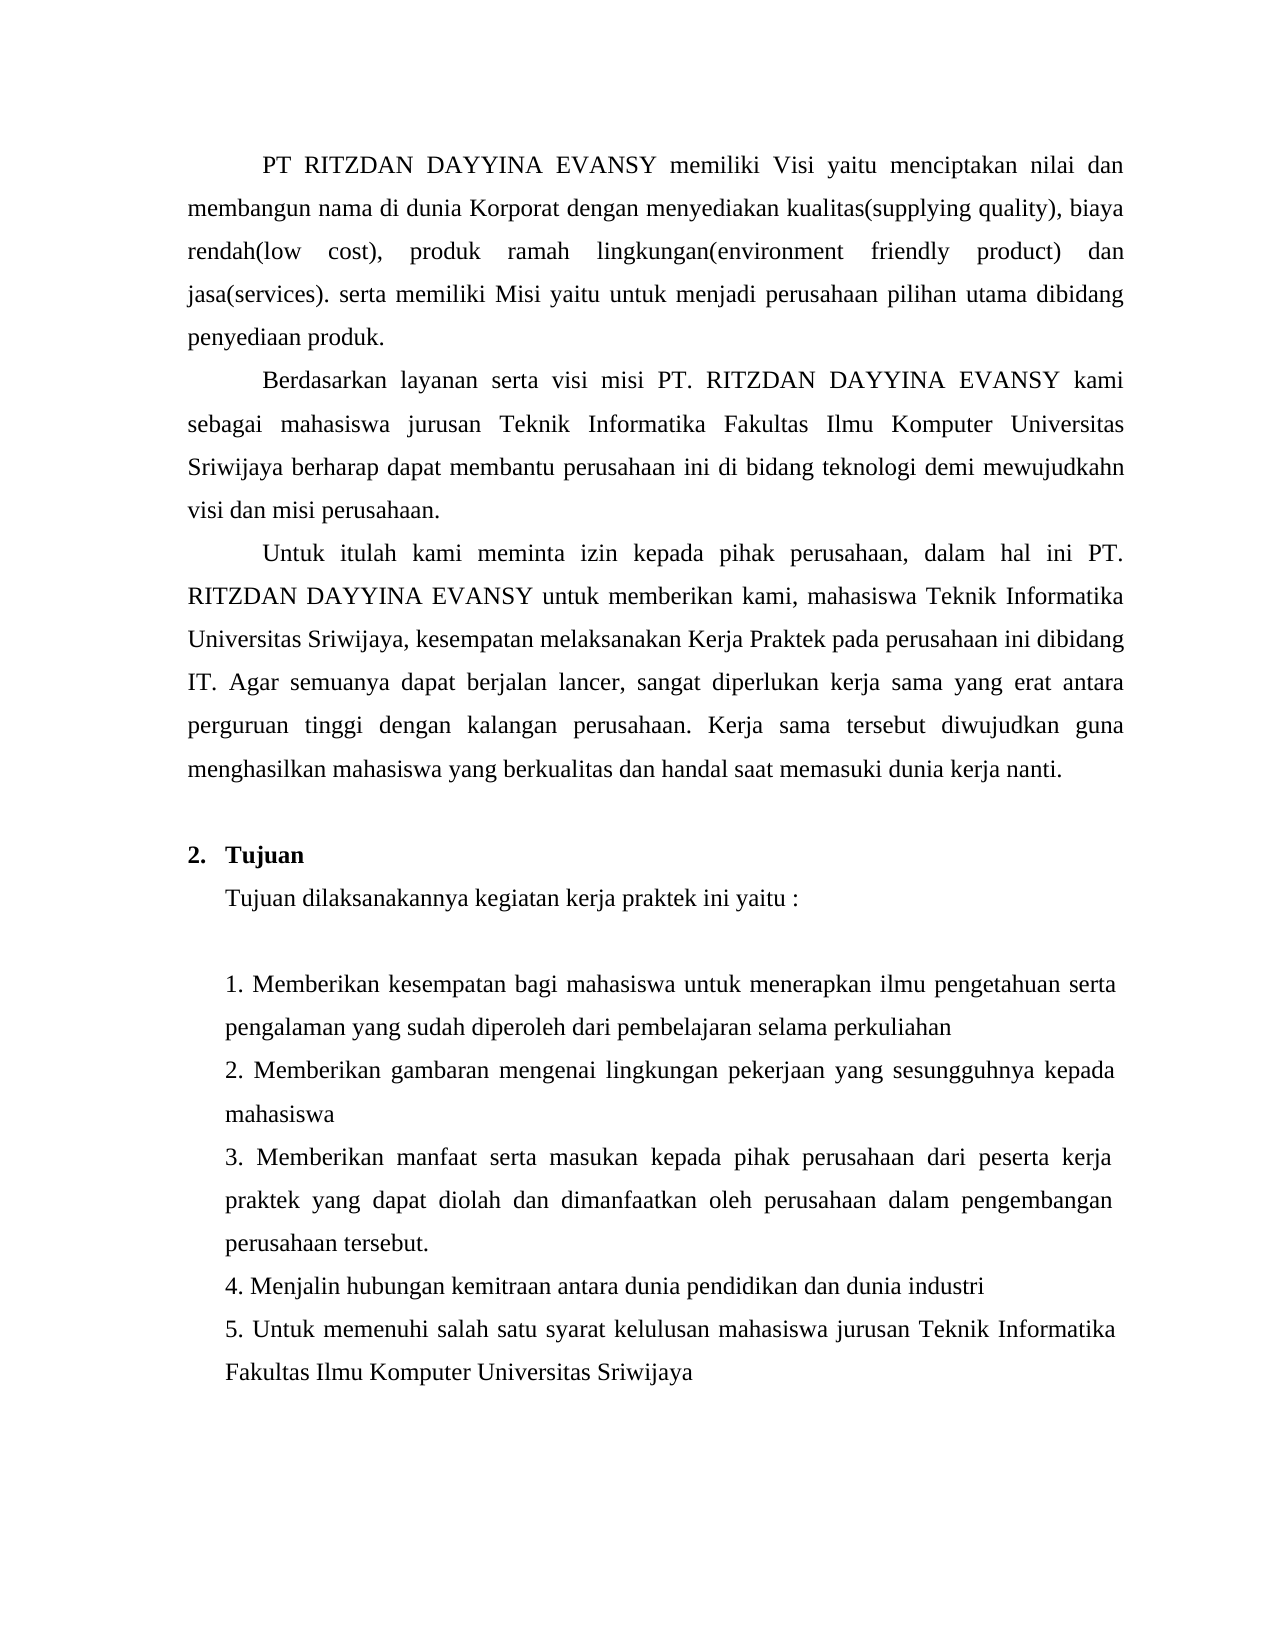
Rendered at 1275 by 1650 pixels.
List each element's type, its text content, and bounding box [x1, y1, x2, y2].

list 4. Menjalin hubungan kemitraan antara dunia pendidikan dan dunia industri [150, 1271, 1125, 1300]
list 5. Untuk memenuhi salah satu syarat kelulusan mahasiswa jurusan Teknik Informatika Fakultas Ilmu Komputer Universitas Sriwijaya [150, 1314, 1125, 1386]
list 3. Memberikan manfaat serta masukan kepada pihak perusahaan dari peserta kerja praktek yang dapat diolah dan dimanfaatkan oleh perusahaan dalam pengembangan perusahaan tersebut. [150, 1142, 1125, 1257]
list 1. Memberikan kesempatan bagi mahasiswa untuk menerapkan ilmu pengetahuan serta pengalaman yang sudah diperoleh dari pembelajaran selama perkuliahan [150, 969, 1125, 1041]
list Tujuan dilaksanakannya kegiatan kerja praktek ini yaitu : [150, 883, 1125, 912]
list Tujuan [187, 840, 1125, 869]
list 2. Memberikan gambaran mengenai lingkungan pekerjaan yang sesungguhnya kepada mahasiswa [150, 1056, 1125, 1127]
list Berdasarkan layanan serta visi misi PT. RITZDAN DAYYINA EVANSY kami sebagai mahasiswa jurusan Teknik Informatika Fakultas Ilmu Komputer Universitas Sriwijaya berharap dapat membantu perusahaan ini di bidang teknologi demi mewujudkahn visi dan misi perusahaan. [187, 366, 1125, 524]
list PT RITZDAN DAYYINA EVANSY memiliki Visi yaitu menciptakan nilai dan membangun nama di dunia Korporat dengan menyediakan kualitas(supplying quality), biaya rendah(low cost), produk ramah lingkungan(environment friendly product) dan jasa(services). serta memiliki Misi yaitu untuk menjadi perusahaan pilihan utama dibidang penyediaan produk. [187, 150, 1125, 351]
list Untuk itulah kami meminta izin kepada pihak perusahaan, dalam hal ini PT. RITZDAN DAYYINA EVANSY untuk memberikan kami, mahasiswa Teknik Informatika Universitas Sriwijaya, kesempatan melaksanakan Kerja Praktek pada perusahaan ini dibidang IT. Agar semuanya dapat berjalan lancer, sangat diperlukan kerja sama yang erat antara perguruan tinggi dengan kalangan perusahaan. Kerja sama tersebut diwujudkan guna menghasilkan mahasiswa yang berkualitas dan handal saat memasuki dunia kerja nanti. [187, 538, 1125, 782]
